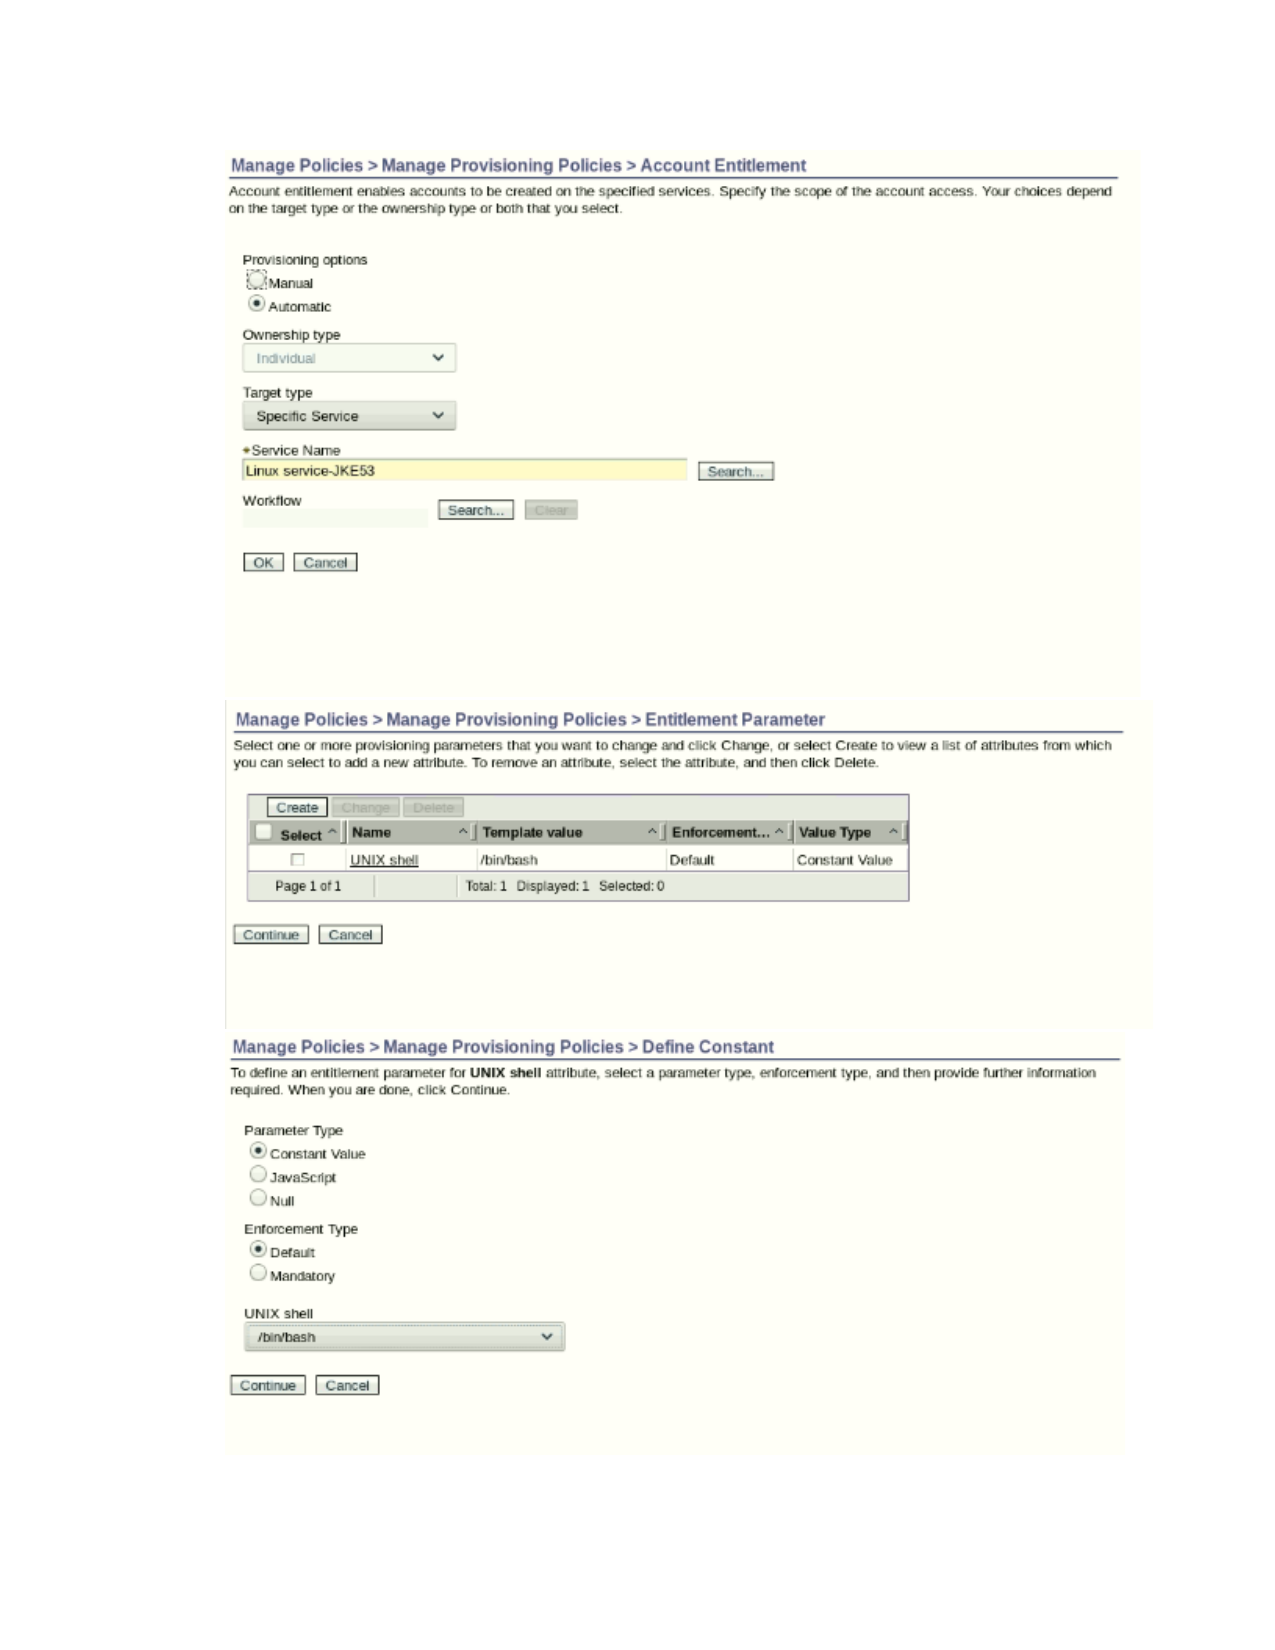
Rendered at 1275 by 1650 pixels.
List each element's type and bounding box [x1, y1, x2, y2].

picture [225, 700, 1154, 1029]
picture [225, 150, 1141, 697]
picture [225, 1032, 1125, 1455]
